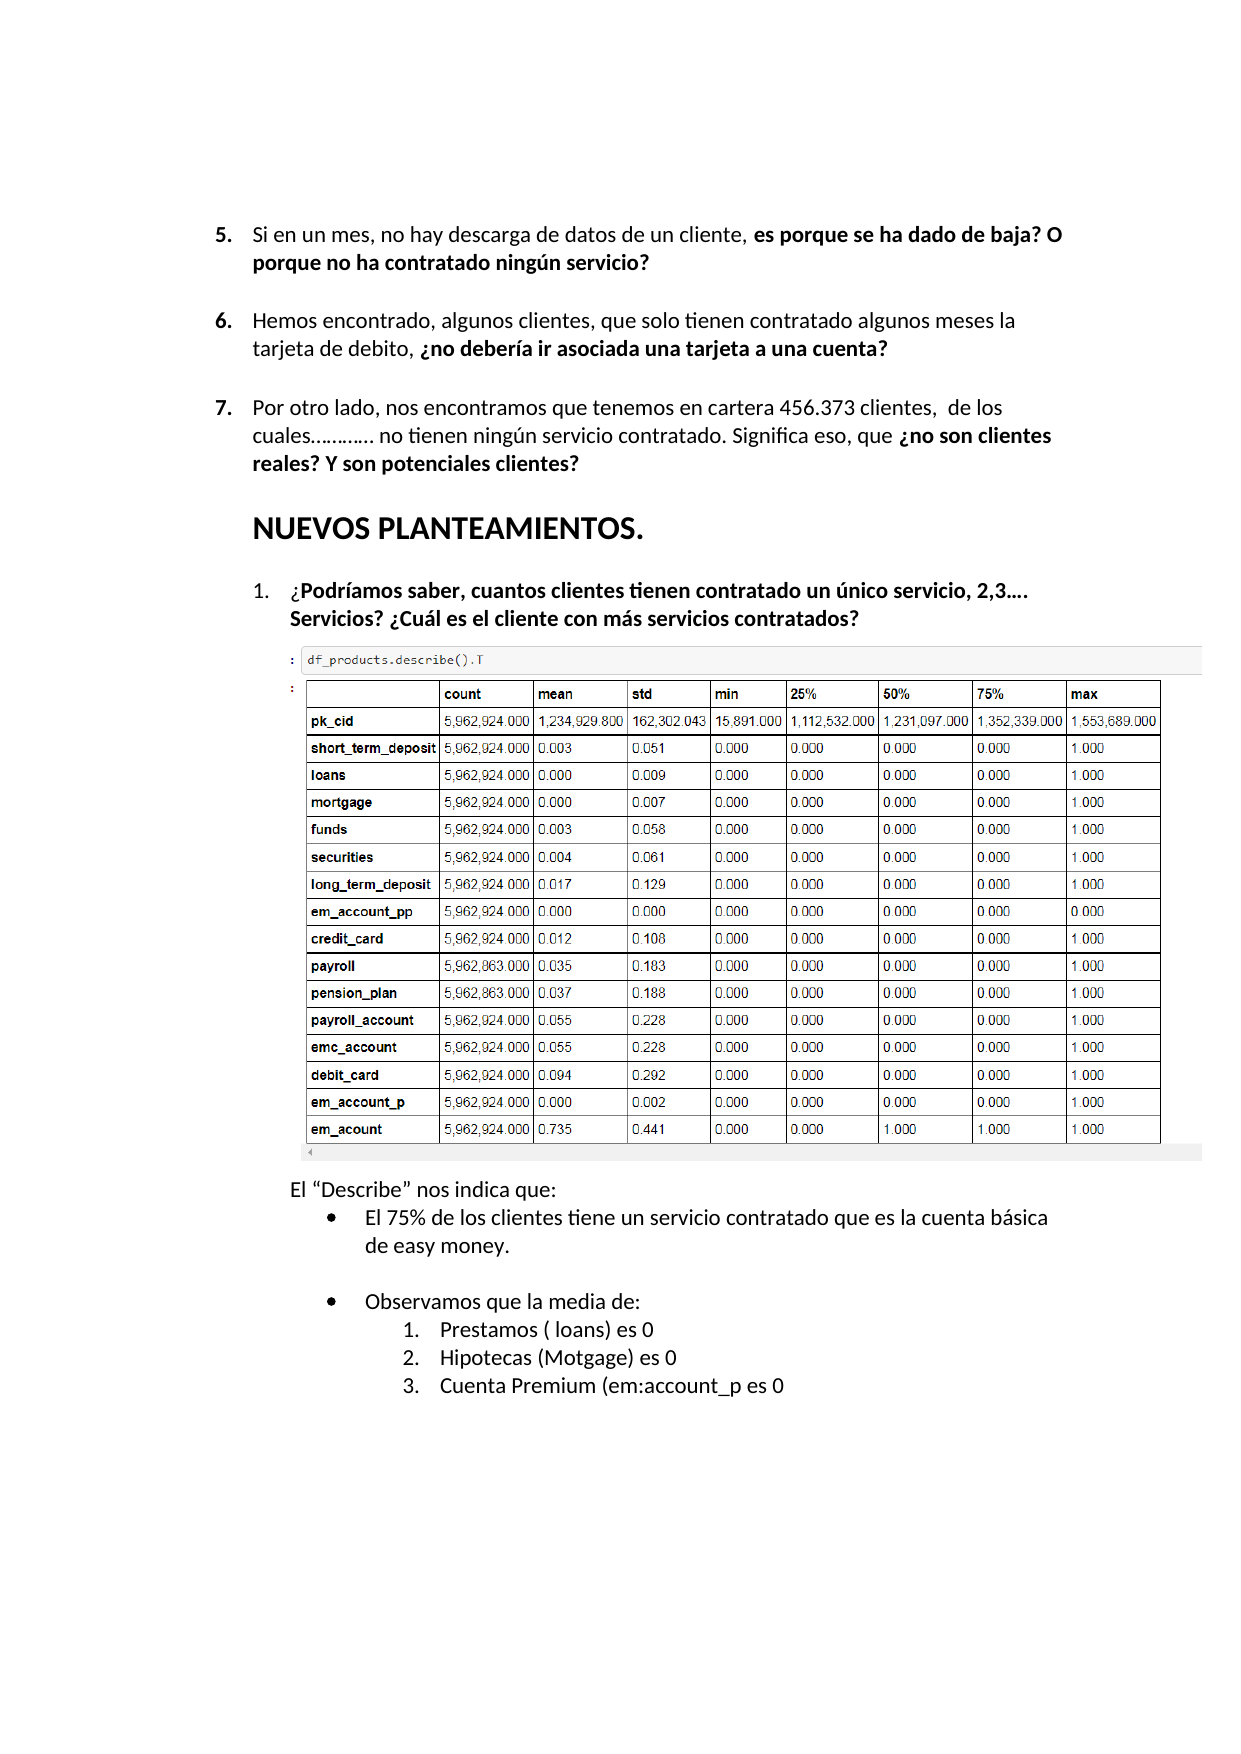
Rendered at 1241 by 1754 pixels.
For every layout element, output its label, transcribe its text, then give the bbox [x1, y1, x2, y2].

list ¿Podríamos saber, cuantos clientes tienen contratado un único servicio, 2,3…. Servicios? ¿Cuál es el cliente con más servicios contratados? [252, 576, 1063, 632]
list El “Describe” nos indica que: [290, 1176, 1063, 1203]
list Por otro lado, nos encontramos que tenemos en cartera 456.373 clientes, de los cuales………… no tienen ningún servicio contratado. Significa eso, que ¿no son clientes reales? Y son potenciales clientes? [215, 393, 1063, 477]
picture [289, 631, 1203, 1176]
list NUEVOS PLANTEAMIENTOS. [252, 507, 1063, 548]
list Prestamos ( loans) es 0 [402, 1315, 1063, 1343]
list Si en un mes, no hay descarga de datos de un cliente, es porque se ha dado de baja? O porque no ha contratado ningún servicio? [215, 220, 1063, 276]
list Hipotecas (Motgage) es 0 [402, 1343, 1063, 1371]
list El 75% de los clientes tiene un servicio contratado que es la cuenta básica de easy money. [327, 1203, 1063, 1259]
list Hemos encontrado, algunos clientes, que solo tienen contratado algunos meses la tarjeta de debito, ¿no debería ir asociada una tarjeta a una cuenta? [215, 307, 1063, 363]
list Observamos que la media de: [327, 1287, 1063, 1315]
list Cuenta Premium (em:account_p es 0 [402, 1371, 1063, 1399]
